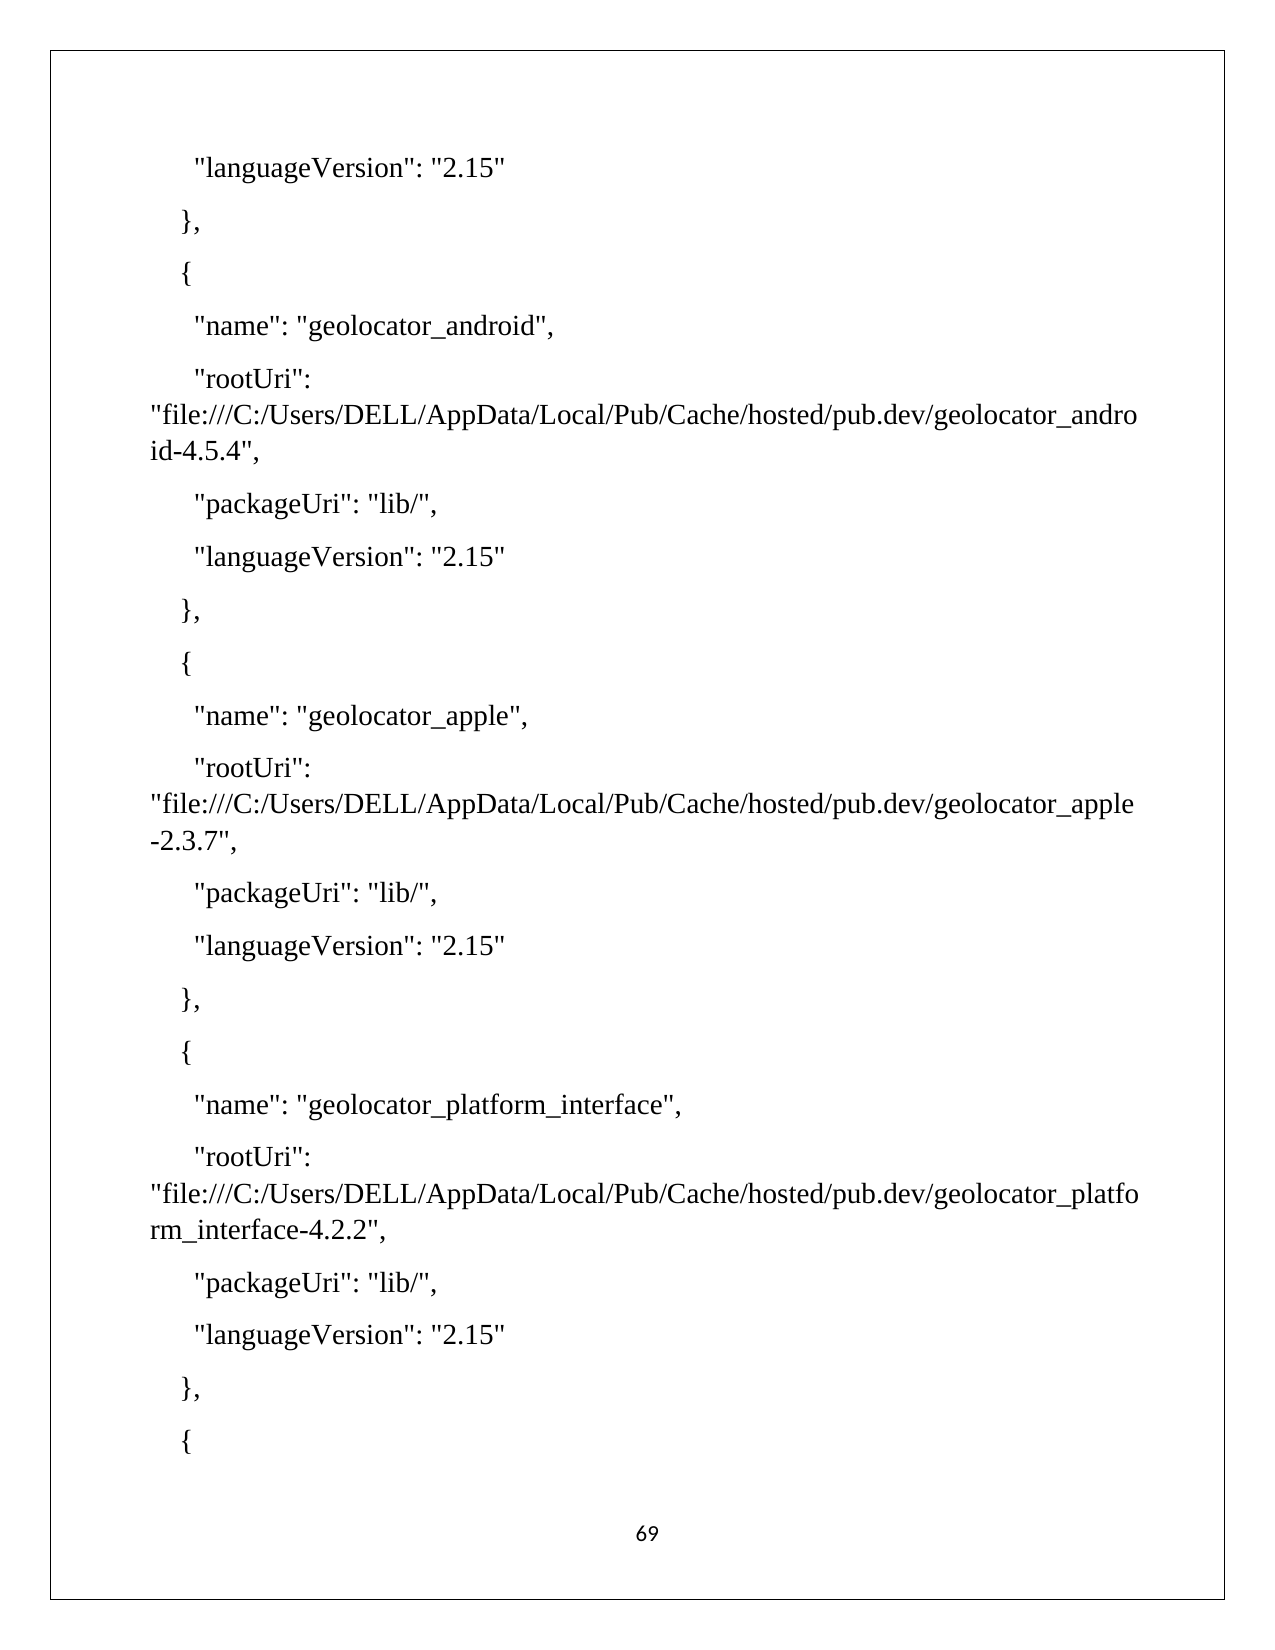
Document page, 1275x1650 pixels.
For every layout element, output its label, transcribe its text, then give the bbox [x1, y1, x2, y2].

text "rootUri": "file:///C:/Users/DELL/AppData/Local/Pub/Cache/hosted/pub.dev/geolocator_android-4.5.4", [150, 361, 1144, 467]
text "name": "geolocator_platform_interface", [150, 1087, 1144, 1120]
text "packageUri": "lib/", [150, 486, 1144, 520]
text }, [150, 1370, 1144, 1404]
text "packageUri": "lib/", [150, 876, 1144, 909]
text }, [150, 592, 1144, 626]
text { [150, 1423, 1144, 1457]
text "languageVersion": "2.15" [150, 1317, 1144, 1351]
text { [150, 1034, 1144, 1067]
text "name": "geolocator_apple", [150, 698, 1144, 731]
text "name": "geolocator_android", [150, 308, 1144, 342]
text "packageUri": "lib/", [150, 1265, 1144, 1298]
text }, [150, 203, 1144, 236]
text "rootUri": "file:///C:/Users/DELL/AppData/Local/Pub/Cache/hosted/pub.dev/geolocator_apple-2.3.7", [150, 750, 1144, 856]
text }, [150, 981, 1144, 1015]
text "languageVersion": "2.15" [150, 928, 1144, 962]
text "languageVersion": "2.15" [150, 539, 1144, 573]
text "languageVersion": "2.15" [150, 150, 1144, 183]
text { [150, 256, 1144, 289]
text "rootUri": "file:///C:/Users/DELL/AppData/Local/Pub/Cache/hosted/pub.dev/geolocator_platform_interface-4.2.2", [150, 1139, 1144, 1245]
text { [150, 645, 1144, 678]
